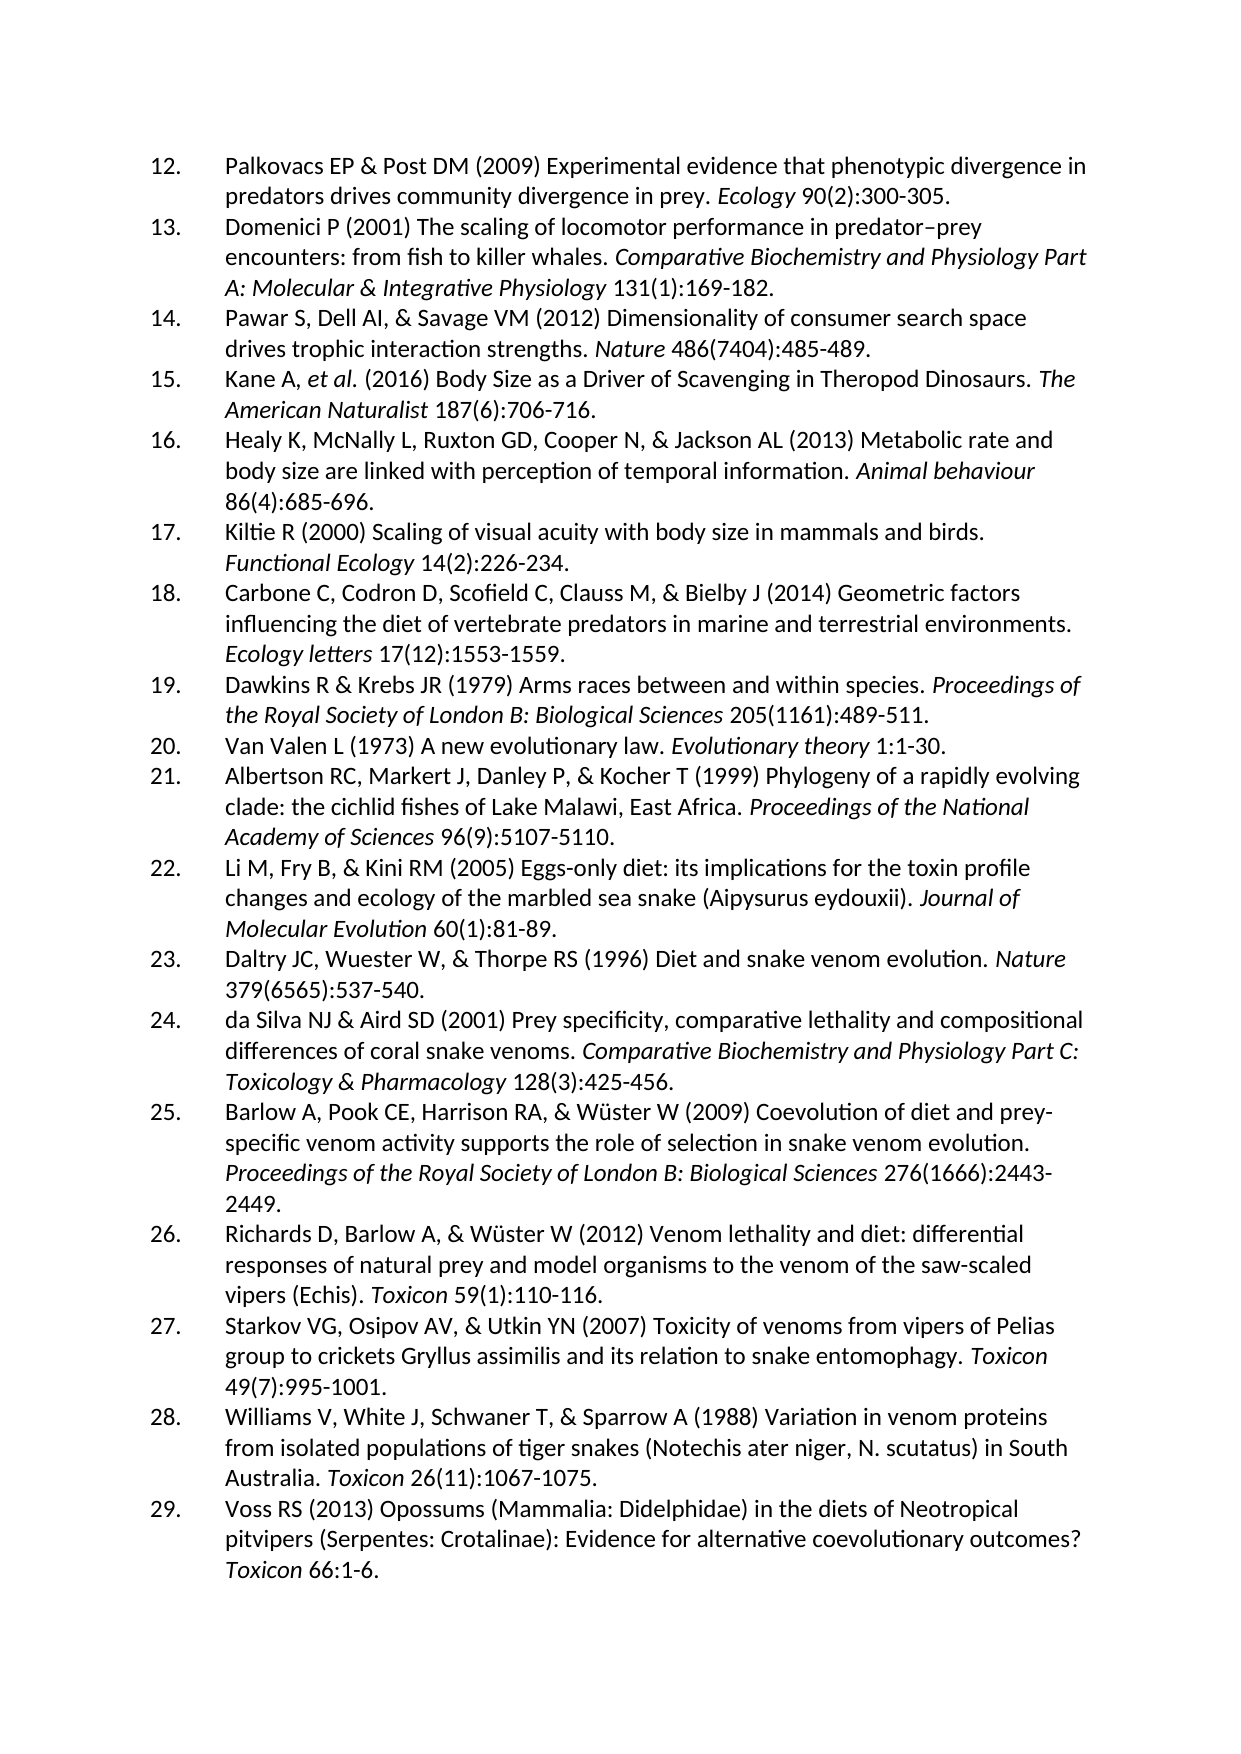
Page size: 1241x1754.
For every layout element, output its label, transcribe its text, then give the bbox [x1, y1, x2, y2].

text 17. Kiltie R (2000) Scaling of visual acuity with body size in mammals and birds. Functional Ecology 14(2):226-234. [150, 516, 1090, 577]
text 20. Van Valen L (1973) A new evolutionary law. Evolutionary theory 1:1-30. [150, 730, 1090, 760]
text 24. da Silva NJ & Aird SD (2001) Prey specificity, comparative lethality and compositional differences of coral snake venoms. Comparative Biochemistry and Physiology Part C: Toxicology & Pharmacology 128(3):425-456. [150, 1004, 1090, 1096]
text 15. Kane A, et al. (2016) Body Size as a Driver of Scavenging in Theropod Dinosaurs. The American Naturalist 187(6):706-716. [150, 364, 1090, 425]
text 18. Carbone C, Codron D, Scofield C, Clauss M, & Bielby J (2014) Geometric factors influencing the diet of vertebrate predators in marine and terrestrial environments. Ecology letters 17(12):1553-1559. [150, 577, 1090, 669]
text 21. Albertson RC, Markert J, Danley P, & Kocher T (1999) Phylogeny of a rapidly evolving clade: the cichlid fishes of Lake Malawi, East Africa. Proceedings of the National Academy of Sciences 96(9):5107-5110. [150, 760, 1090, 852]
text 27. Starkov VG, Osipov AV, & Utkin YN (2007) Toxicity of venoms from vipers of Pelias group to crickets Gryllus assimilis and its relation to snake entomophagy. Toxicon 49(7):995-1001. [150, 1310, 1090, 1401]
text 14. Pawar S, Dell AI, & Savage VM (2012) Dimensionality of consumer search space drives trophic interaction strengths. Nature 486(7404):485-489. [150, 303, 1090, 364]
text 13. Domenici P (2001) The scaling of locomotor performance in predator–prey encounters: from fish to killer whales. Comparative Biochemistry and Physiology Part A: Molecular & Integrative Physiology 131(1):169-182. [150, 211, 1090, 303]
text 28. Williams V, White J, Schwaner T, & Sparrow A (1988) Variation in venom proteins from isolated populations of tiger snakes (Notechis ater niger, N. scutatus) in South Australia. Toxicon 26(11):1067-1075. [150, 1401, 1090, 1493]
text 12. Palkovacs EP & Post DM (2009) Experimental evidence that phenotypic divergence in predators drives community divergence in prey. Ecology 90(2):300-305. [150, 150, 1090, 211]
text 25. Barlow A, Pook CE, Harrison RA, & Wüster W (2009) Coevolution of diet and prey-specific venom activity supports the role of selection in snake venom evolution. Proceedings of the Royal Society of London B: Biological Sciences 276(1666):2443-2449. [150, 1096, 1090, 1218]
text 19. Dawkins R & Krebs JR (1979) Arms races between and within species. Proceedings of the Royal Society of London B: Biological Sciences 205(1161):489-511. [150, 669, 1090, 730]
text 23. Daltry JC, Wuester W, & Thorpe RS (1996) Diet and snake venom evolution. Nature 379(6565):537-540. [150, 943, 1090, 1004]
text 22. Li M, Fry B, & Kini RM (2005) Eggs-only diet: its implications for the toxin profile changes and ecology of the marbled sea snake (Aipysurus eydouxii). Journal of Molecular Evolution 60(1):81-89. [150, 852, 1090, 943]
text 16. Healy K, McNally L, Ruxton GD, Cooper N, & Jackson AL (2013) Metabolic rate and body size are linked with perception of temporal information. Animal behaviour 86(4):685-696. [150, 425, 1090, 516]
text 26. Richards D, Barlow A, & Wüster W (2012) Venom lethality and diet: differential responses of natural prey and model organisms to the venom of the saw-scaled vipers (Echis). Toxicon 59(1):110-116. [150, 1218, 1090, 1310]
text 29. Voss RS (2013) Opossums (Mammalia: Didelphidae) in the diets of Neotropical pitvipers (Serpentes: Crotalinae): Evidence for alternative coevolutionary outcomes? Toxicon 66:1-6. [150, 1493, 1090, 1584]
